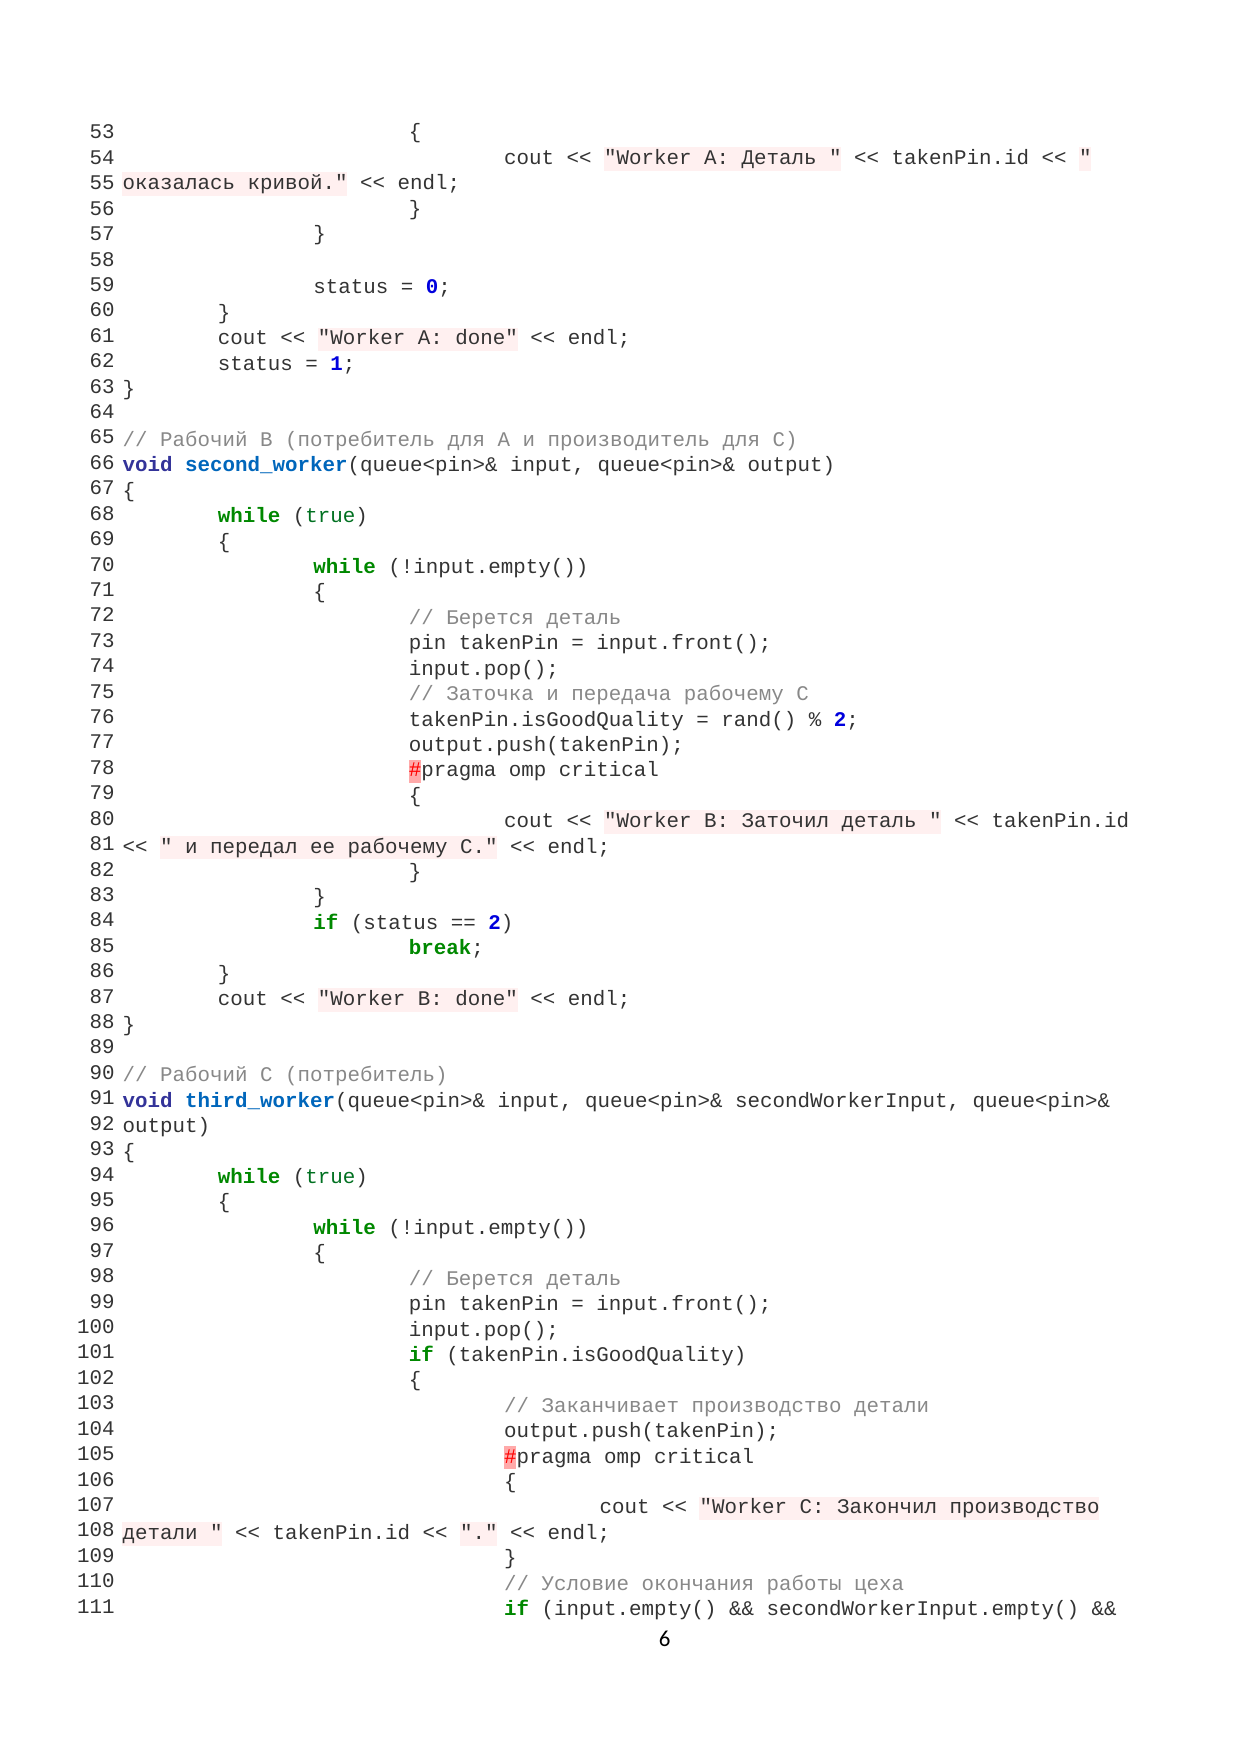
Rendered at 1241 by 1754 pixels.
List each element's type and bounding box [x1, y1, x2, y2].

table_header [75, 118, 121, 1623]
table_header [121, 118, 1166, 1623]
